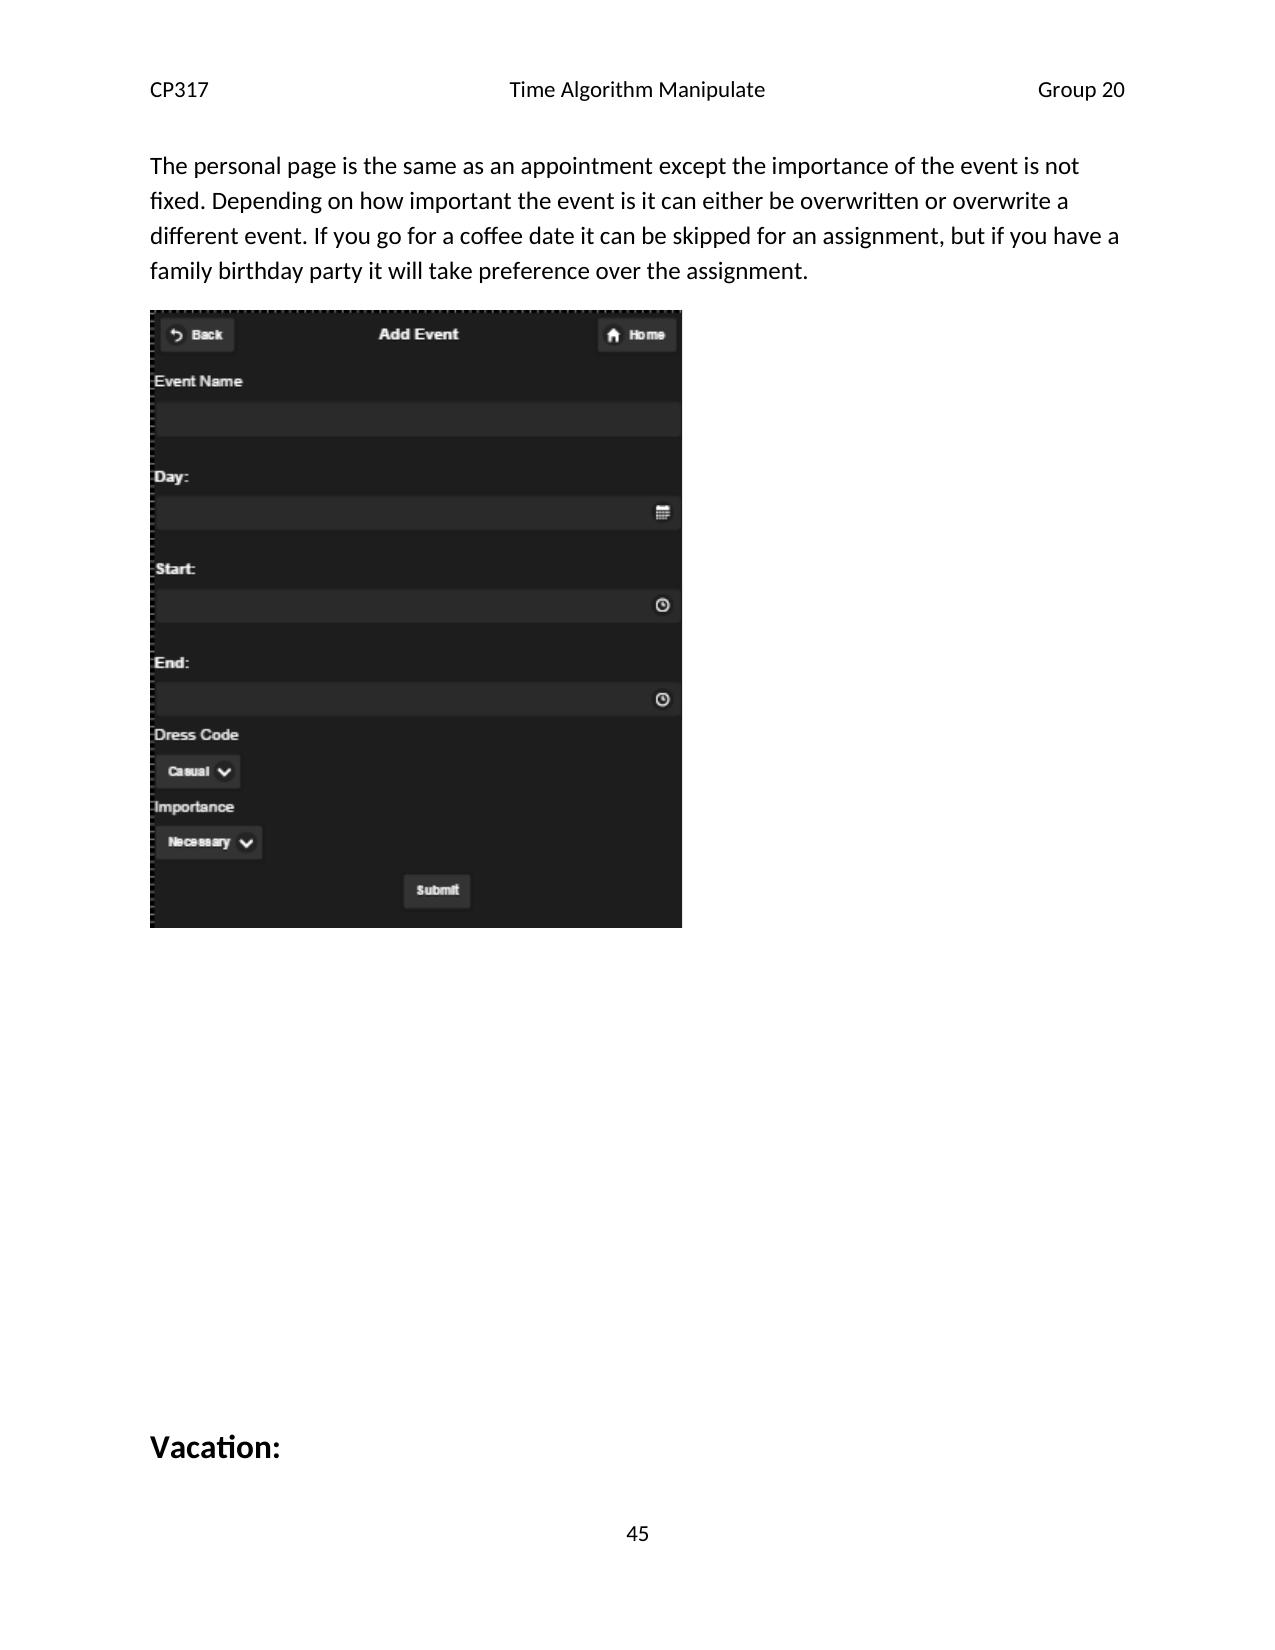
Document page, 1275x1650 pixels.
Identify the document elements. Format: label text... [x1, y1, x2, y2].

text The personal page is the same as an appointment except the importance of the event is not fixed. Depending on how important the event is it can either be overwritten or overwrite a different event. If you go for a coffee date it can be skipped for an assignment, but if you have a family birthday party it will take preference over the assignment. [150, 150, 1125, 286]
text Vacation: [150, 1426, 1125, 1467]
picture [150, 310, 683, 928]
